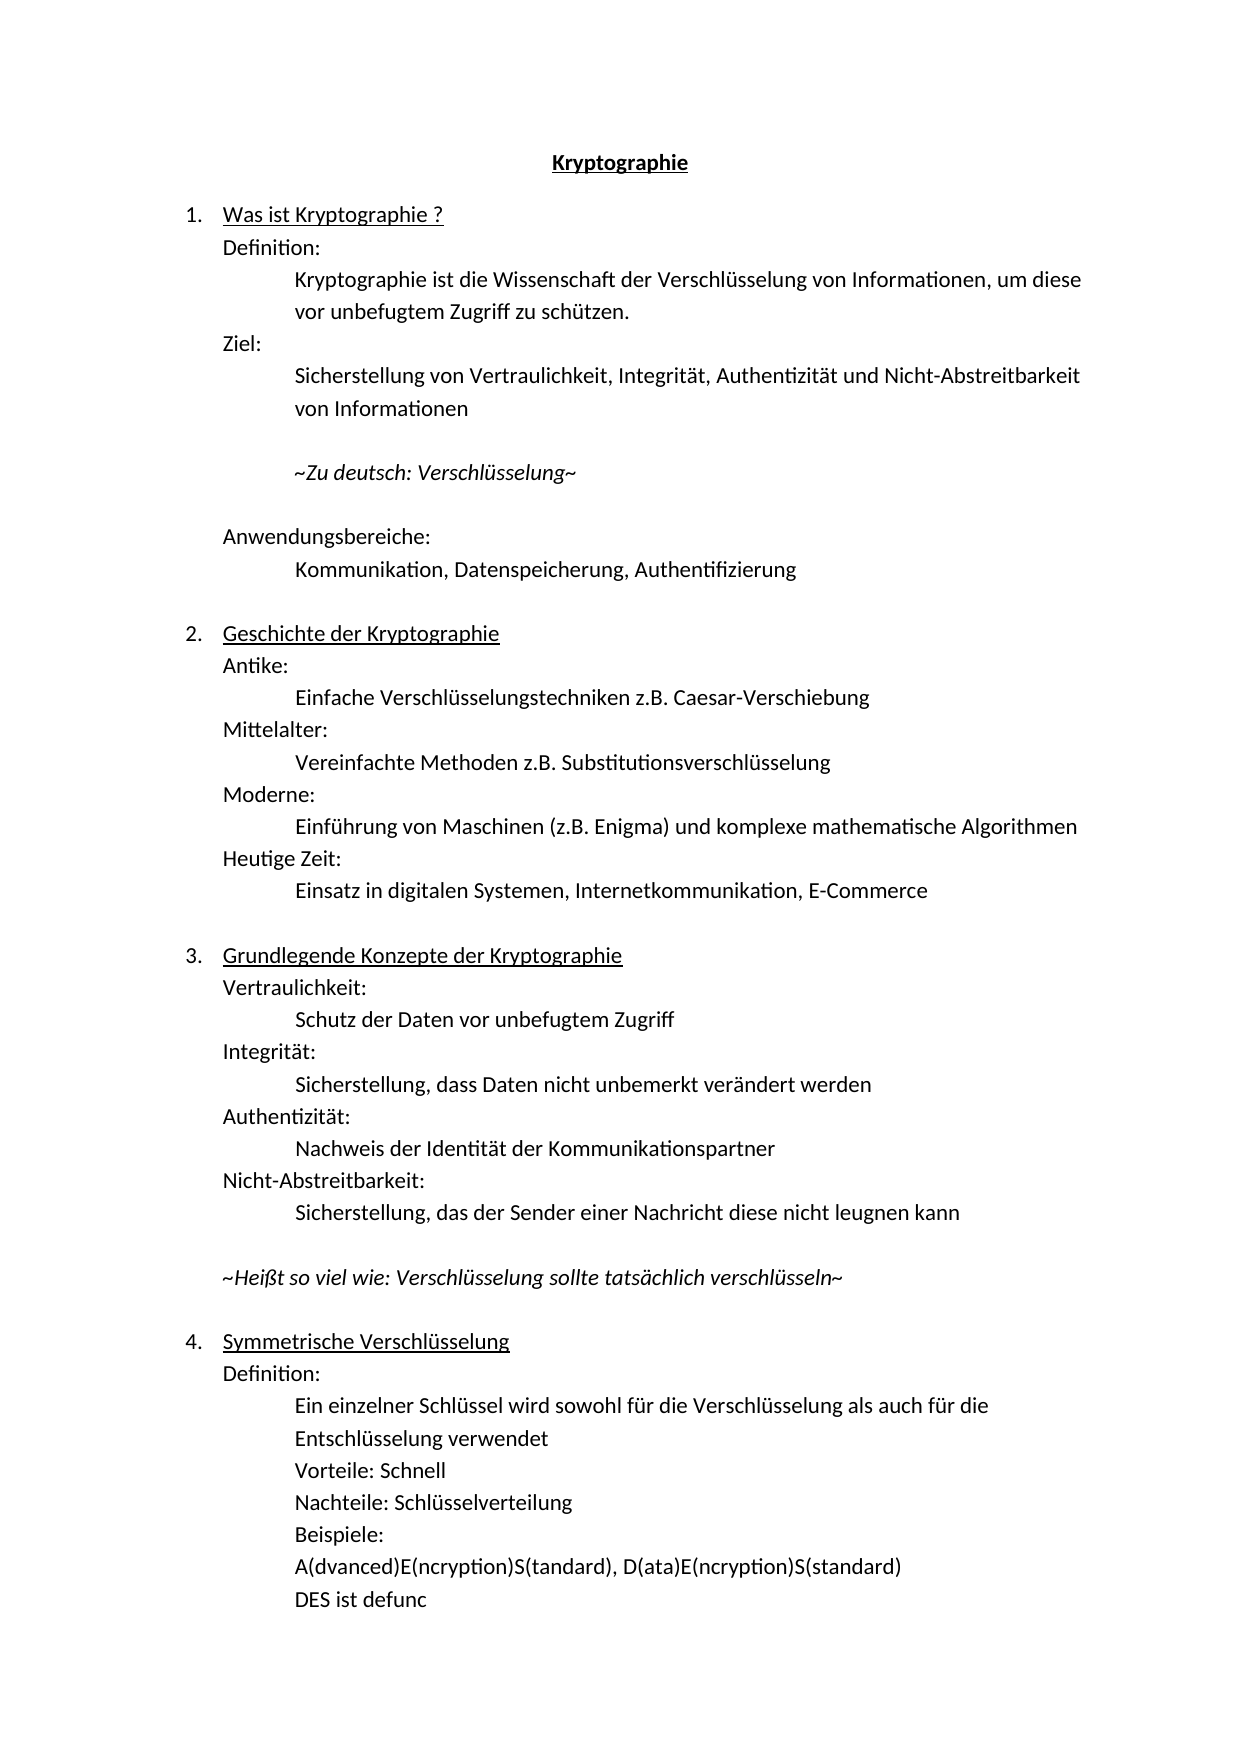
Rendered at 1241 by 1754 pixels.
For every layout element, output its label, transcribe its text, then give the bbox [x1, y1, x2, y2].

list A(dvanced)E(ncryption)S(tandard), D(ata)E(ncryption)S(standard) [294, 1552, 1093, 1581]
list Schutz der Daten vor unbefugtem Zugriff [223, 1005, 1093, 1033]
list Nachteile: Schlüsselverteilung [294, 1488, 1093, 1516]
list Nachweis der Identität der Kommunikationspartner [223, 1134, 1093, 1162]
list Kryptographie ist die Wissenschaft der Verschlüsselung von Informationen, um diese vor unbefugtem Zugriff zu schützen. [294, 265, 1093, 325]
list Ein einzelner Schlüssel wird sowohl für die Verschlüsselung als auch für die Entschlüsselung verwendet [294, 1392, 1093, 1452]
list Vereinfachte Methoden z.B. Substitutionsverschlüsselung [223, 748, 1093, 776]
list ~Zu deutsch: Verschlüsselung~ [294, 458, 1093, 486]
list Sicherstellung von Vertraulichkeit, Integrität, Authentizität und Nicht-Abstreitbarkeit von Informationen [294, 362, 1093, 422]
list Vertraulichkeit: [223, 973, 1093, 1001]
list Nicht-Abstreitbarkeit: [223, 1166, 1093, 1194]
list Sicherstellung, das der Sender einer Nachricht diese nicht leugnen kann [223, 1198, 1093, 1226]
list Kommunikation, Datenspeicherung, Authentifizierung [223, 555, 1093, 583]
list Moderne: [223, 780, 1093, 808]
list Sicherstellung, dass Daten nicht unbemerkt verändert werden [223, 1070, 1093, 1098]
list Anwendungsbereiche: [223, 522, 1093, 551]
list Beispiele: [294, 1520, 1093, 1548]
list Ziel: [223, 329, 1093, 357]
list Heutige Zeit: [223, 844, 1093, 872]
list Definition: [223, 233, 1093, 261]
list Mittelalter: [223, 716, 1093, 744]
list Einfache Verschlüsselungstechniken z.B. Caesar-Verschiebung [223, 683, 1093, 711]
list Einsatz in digitalen Systemen, Internetkommunikation, E-Commerce [223, 877, 1093, 904]
list Grundlegende Konzepte der Kryptographie [185, 941, 1093, 969]
list Was ist Kryptographie ? [185, 201, 1093, 229]
list Definition: [223, 1359, 1093, 1387]
list Einführung von Maschinen (z.B. Enigma) und komplexe mathematische Algorithmen [223, 812, 1093, 840]
list Authentizität: [223, 1102, 1093, 1130]
list Symmetrische Verschlüsselung [185, 1327, 1093, 1355]
list Geschichte der Kryptographie [185, 619, 1093, 647]
list ~Heißt so viel wie: Verschlüsselung sollte tatsächlich verschlüsseln~ [223, 1263, 1093, 1291]
list Integrität: [223, 1037, 1093, 1066]
text Kryptographie [148, 148, 1093, 176]
list Antike: [223, 651, 1093, 679]
list DES ist defunc [294, 1585, 1093, 1613]
list Vorteile: Schnell [294, 1456, 1093, 1484]
